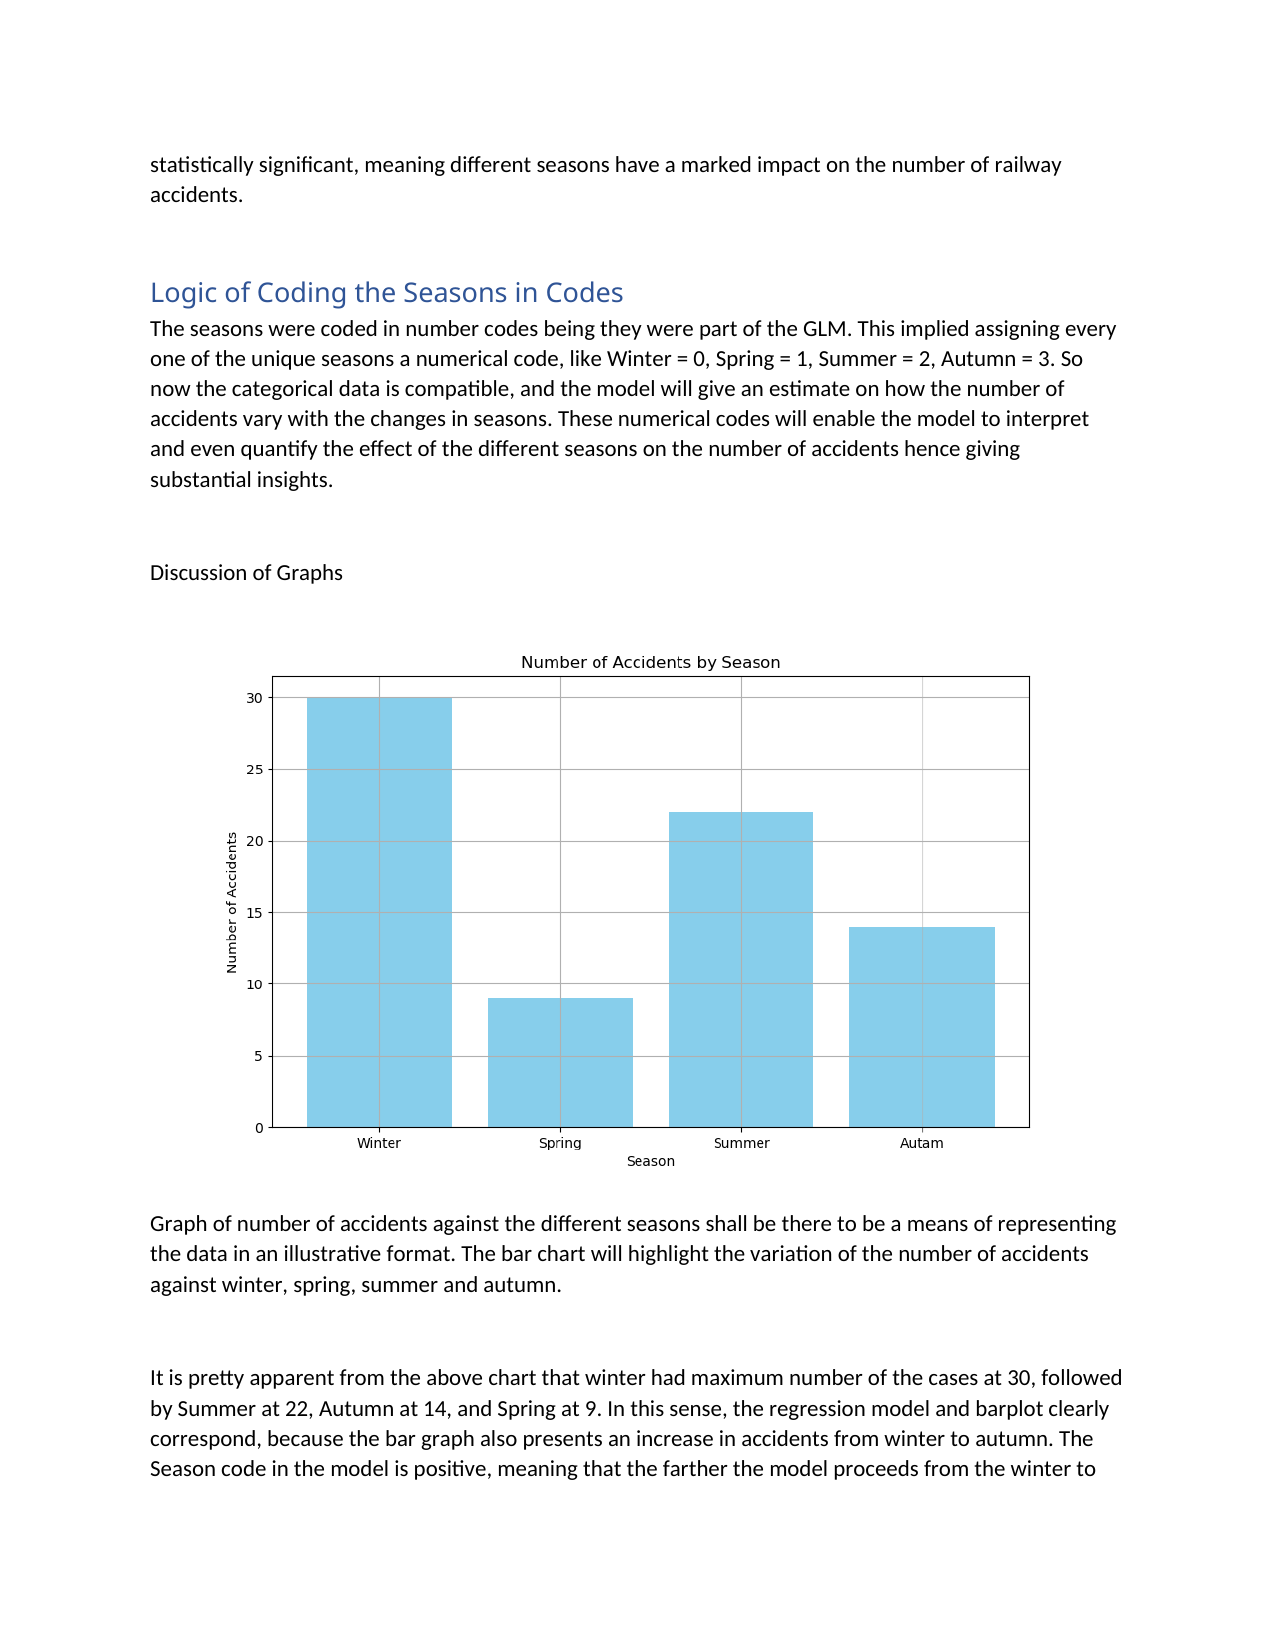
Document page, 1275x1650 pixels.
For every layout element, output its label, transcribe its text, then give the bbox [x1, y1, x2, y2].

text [150, 1363, 1125, 1482]
picture [150, 605, 1125, 1191]
text The seasons were coded in number codes being they were part of the GLM. This implied assigning every one of the unique seasons a numerical code, like Winter = 0, Spring = 1, Summer = 2, Autumn = 3. So now the categorical data is compatible, and the model will give an estimate on how the number of accidents vary with the changes in seasons. These numerical codes will enable the model to interpret and even quantify the effect of the different seasons on the number of accidents hence giving substantial insights. [150, 314, 1125, 493]
subtitle Logic of Coding the Seasons in Codes [150, 274, 1125, 311]
text Graph of number of accidents against the different seasons shall be there to be a means of representing the data in an illustrative format. The bar chart will highlight the variation of the number of accidents against winter, spring, summer and autumn. [150, 1209, 1125, 1298]
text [150, 150, 1125, 208]
text Discussion of Graphs [150, 558, 1125, 587]
